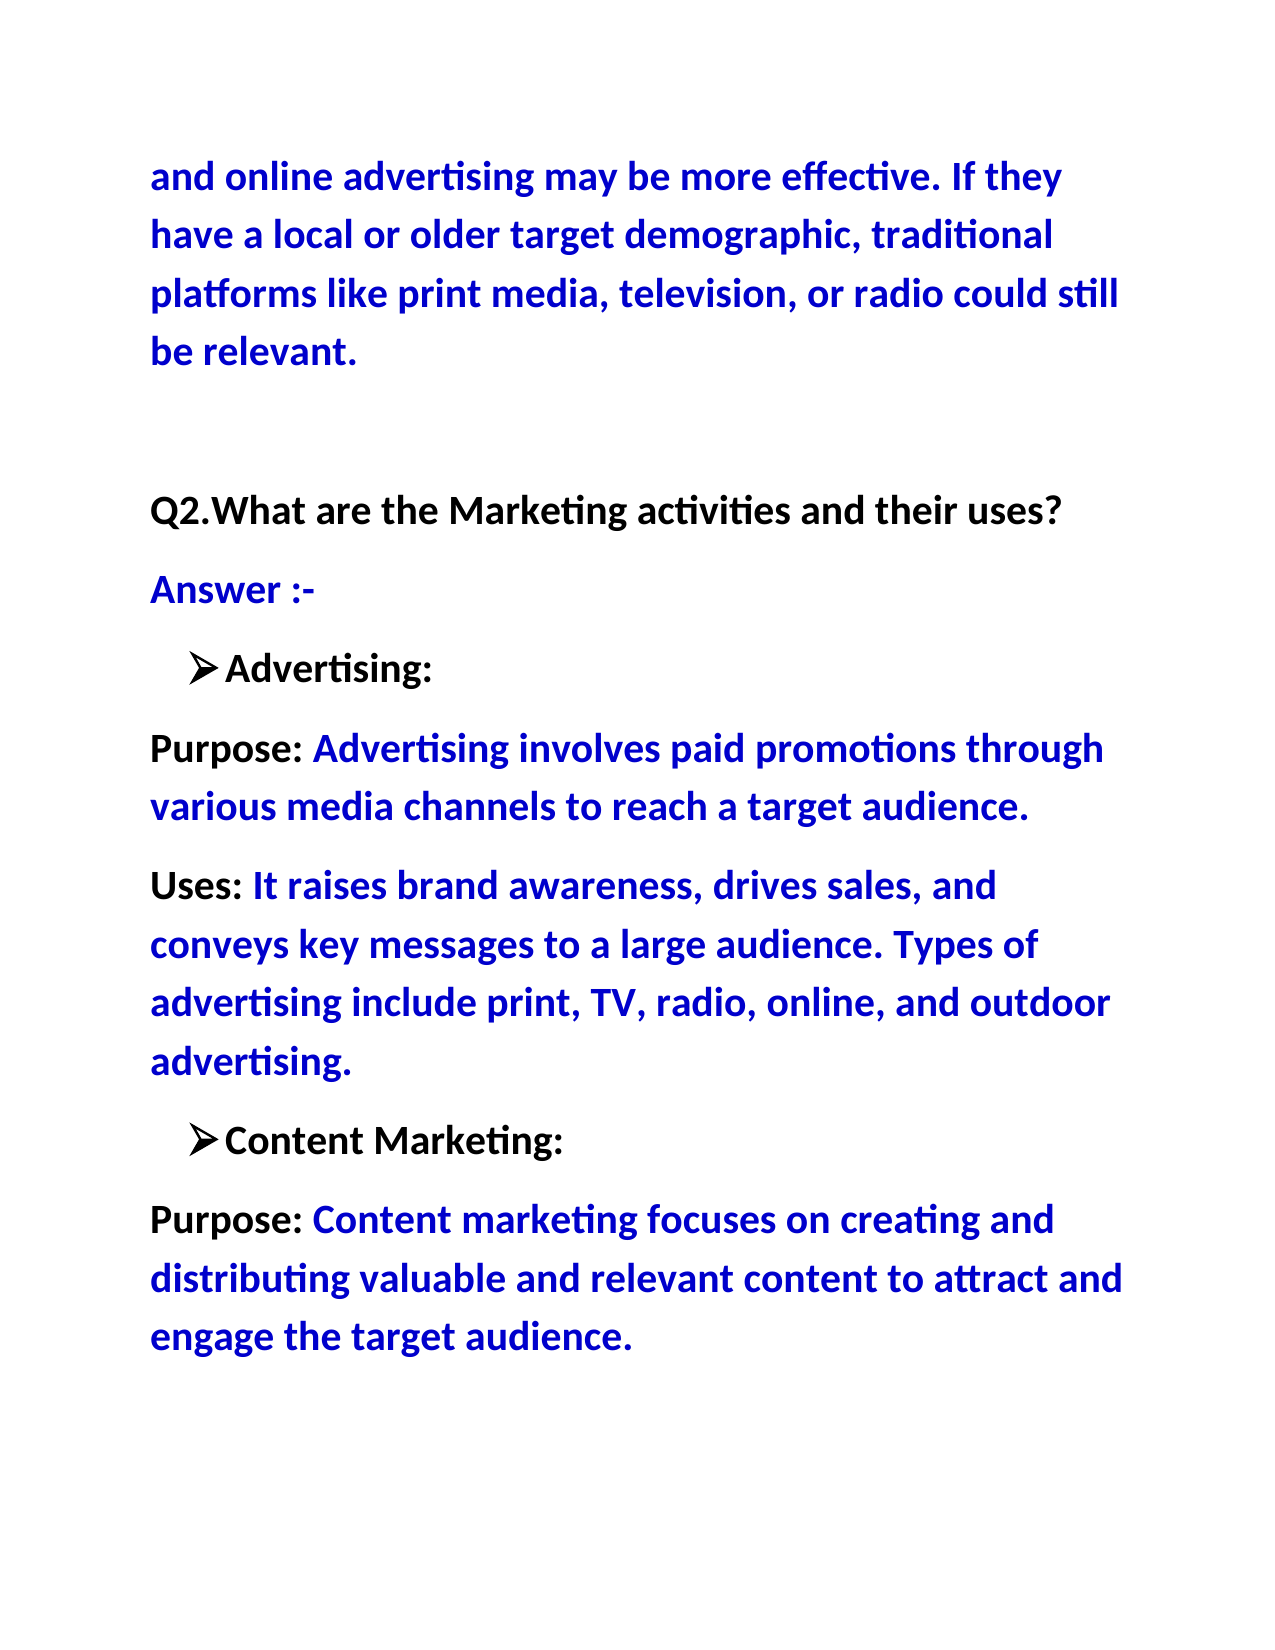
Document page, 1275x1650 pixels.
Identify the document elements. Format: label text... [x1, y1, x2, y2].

text Answer :- [150, 563, 1125, 614]
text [150, 150, 1125, 376]
text Uses: It raises brand awareness, drives sales, and conveys key messages to a large audience. Types of advertising include print, TV, radio, online, and outdoor advertising. [150, 859, 1125, 1086]
text Purpose: Advertising involves paid promotions through various media channels to reach a target audience. [150, 722, 1125, 831]
list Content Marketing: [187, 1114, 1125, 1165]
text Purpose: Content marketing focuses on creating and distributing valuable and relevant content to attract and engage the target audience. [150, 1193, 1125, 1361]
list Advertising: [187, 642, 1125, 693]
text Q2.What are the Marketing activities and their uses? [150, 484, 1125, 535]
